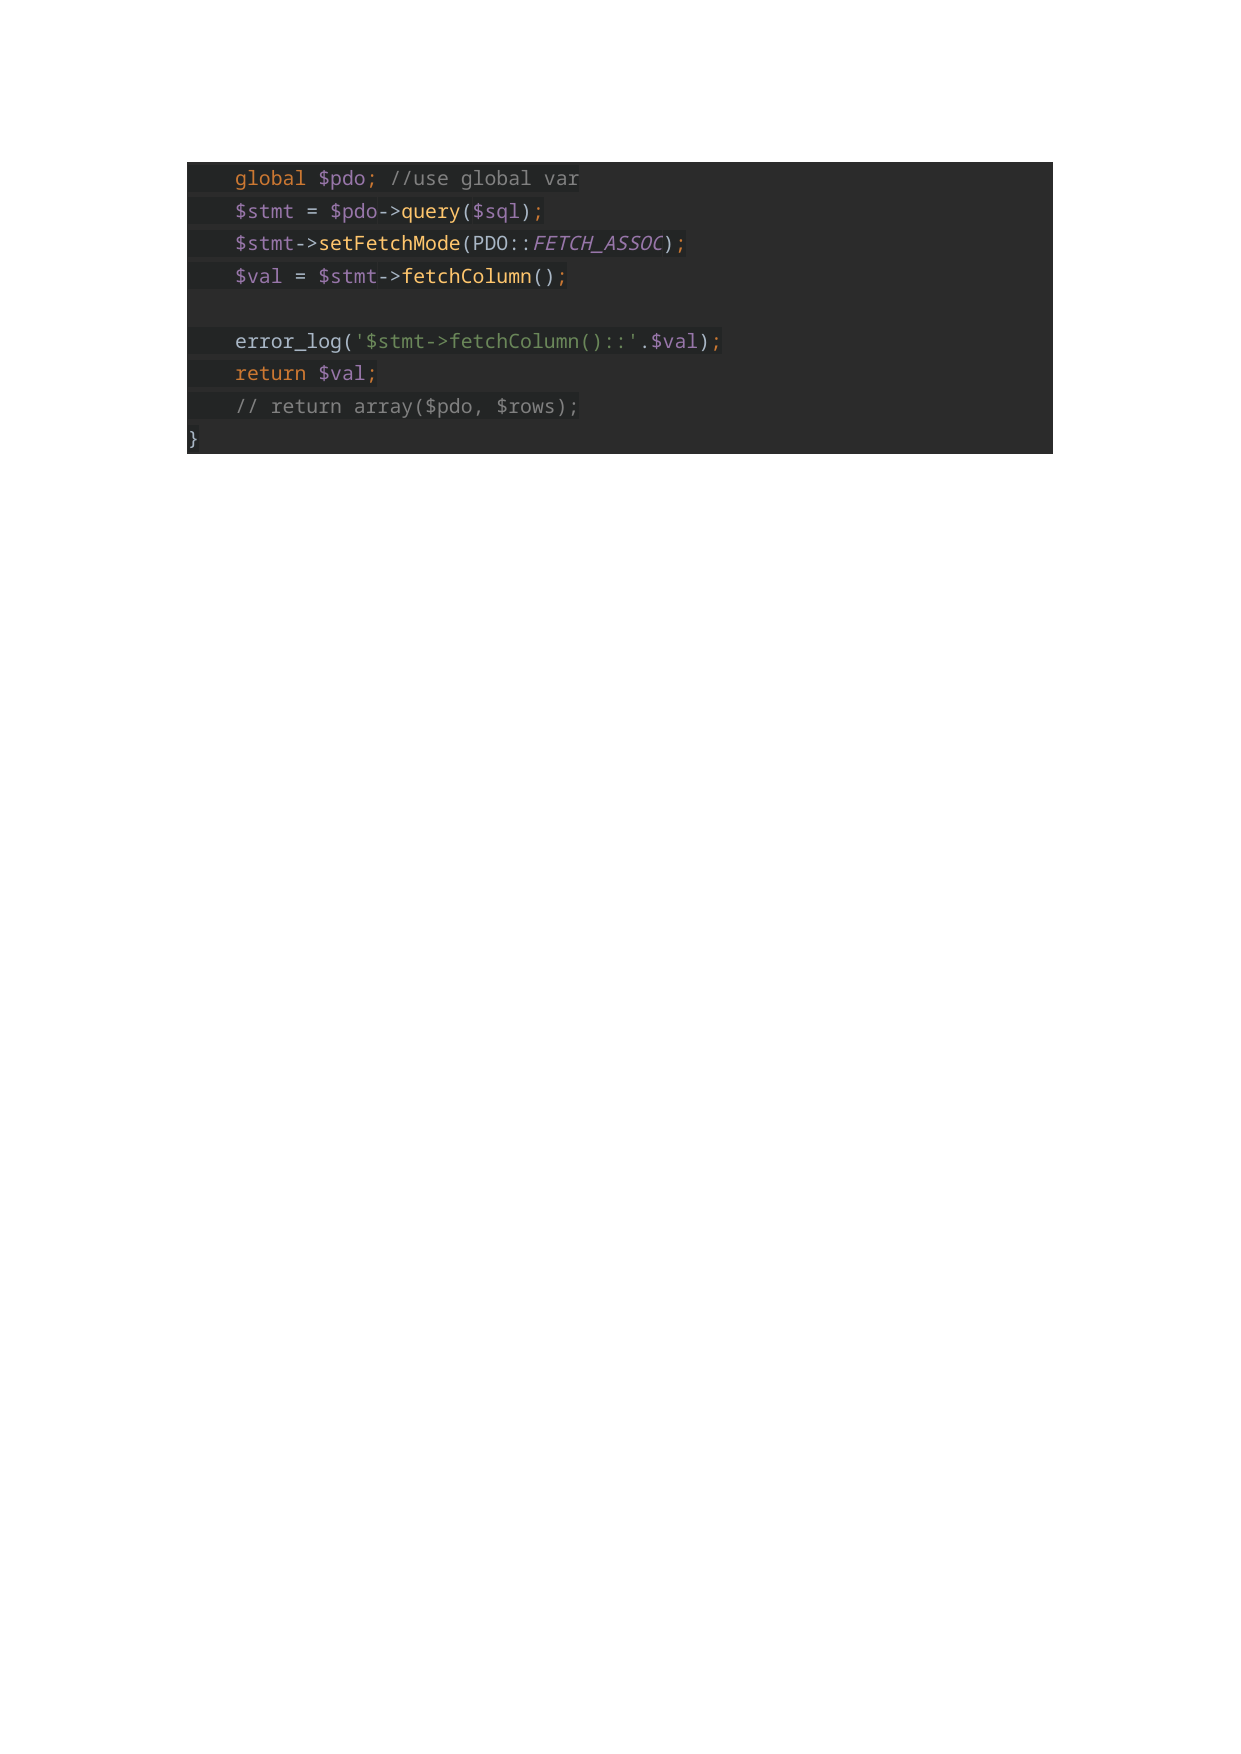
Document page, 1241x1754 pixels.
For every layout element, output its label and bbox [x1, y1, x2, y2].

text [187, 162, 1053, 454]
